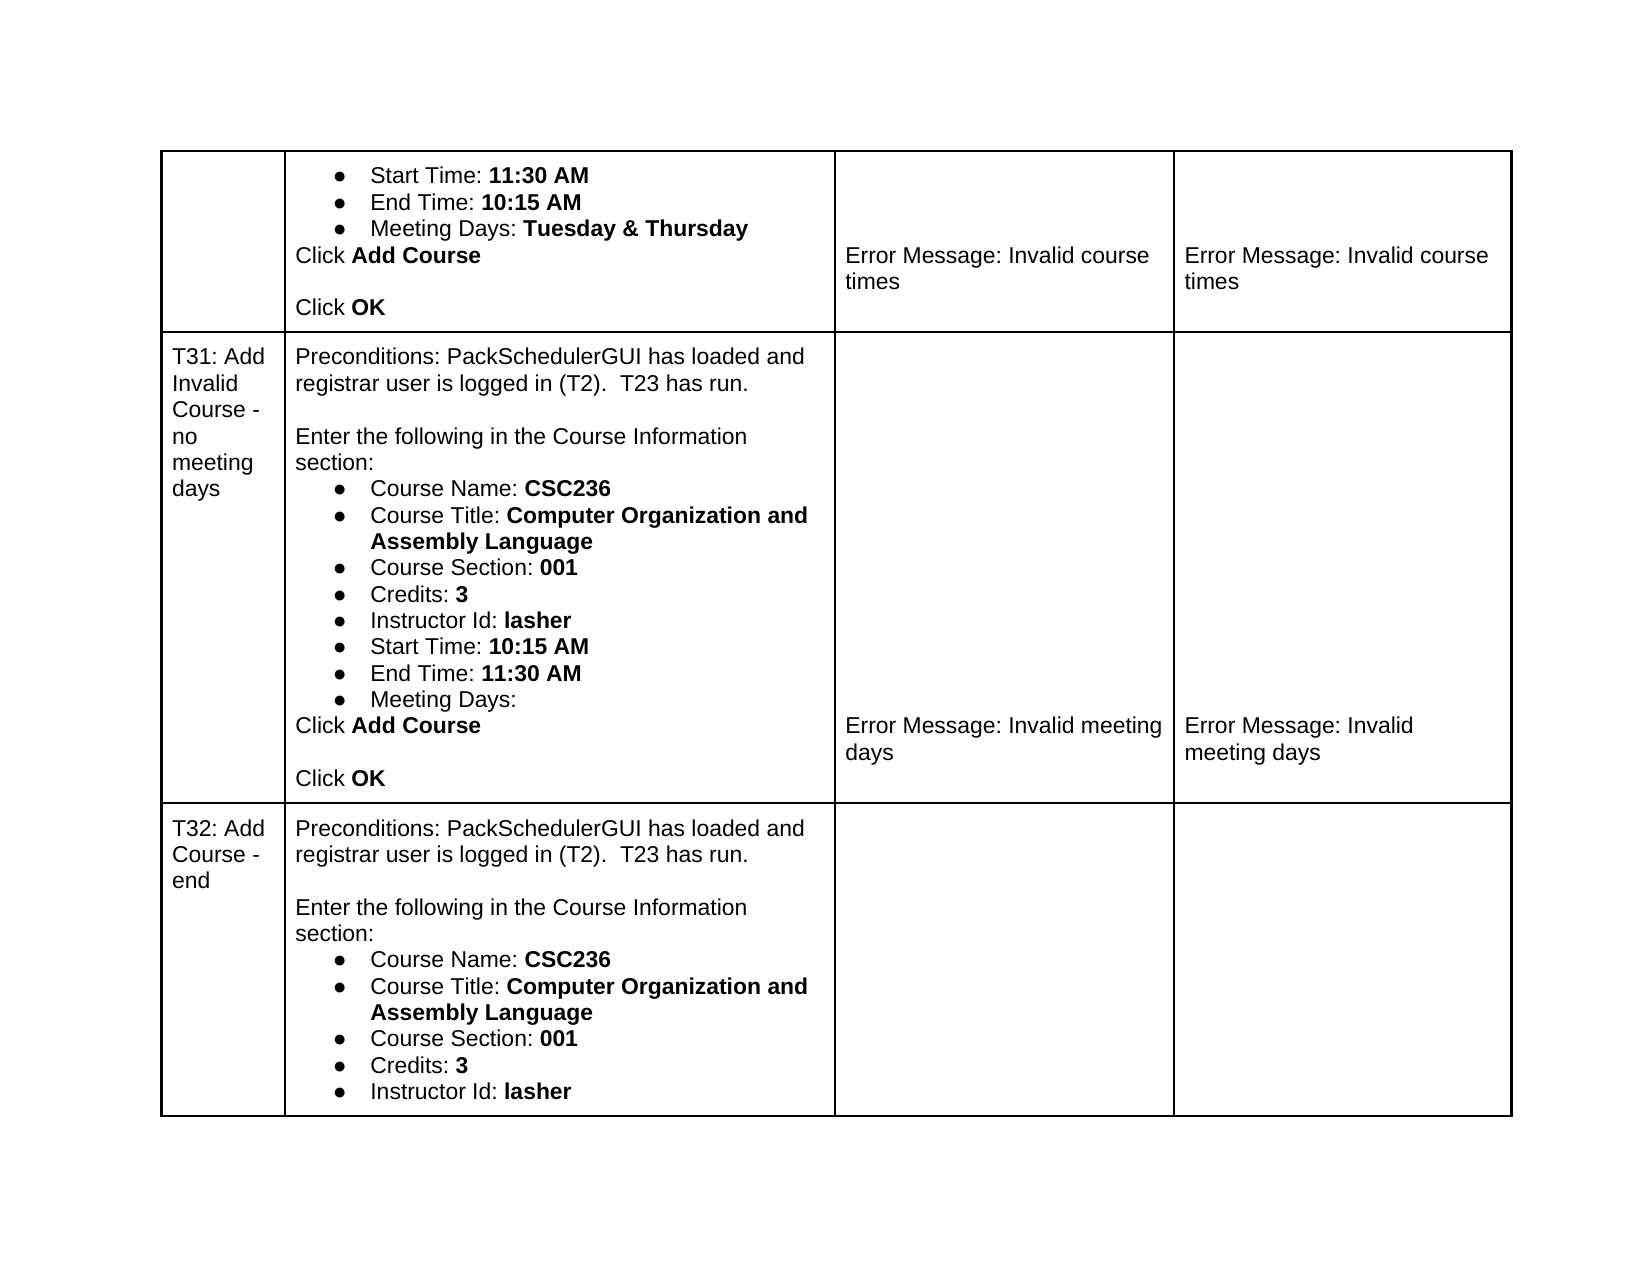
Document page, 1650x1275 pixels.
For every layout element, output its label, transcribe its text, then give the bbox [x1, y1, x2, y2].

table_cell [286, 804, 834, 1115]
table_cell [836, 152, 1173, 331]
table_cell T31: Add Invalid Course - no meeting days [163, 333, 284, 802]
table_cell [1175, 152, 1510, 331]
table_cell Error Message: Invalid meeting days [836, 333, 1173, 802]
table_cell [1175, 804, 1510, 1115]
table_cell Error Message: Invalid meeting days [1175, 333, 1510, 802]
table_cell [836, 804, 1173, 1115]
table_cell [286, 152, 834, 331]
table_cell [163, 152, 284, 331]
table_cell Preconditions: PackSchedulerGUI has loaded and registrar user is logged in (T2). T23 has run. Enter the following in the Course Information section: Course Name: CSC236 Course Title: Computer Organization and Assembly Language Course Section: 001 Credits: 3 Instructor Id: lasher Start Time: 10:15 AM End Time: 11:30 AM Meeting Days: Click Add Course Click OK [286, 333, 834, 802]
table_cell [163, 804, 284, 1115]
